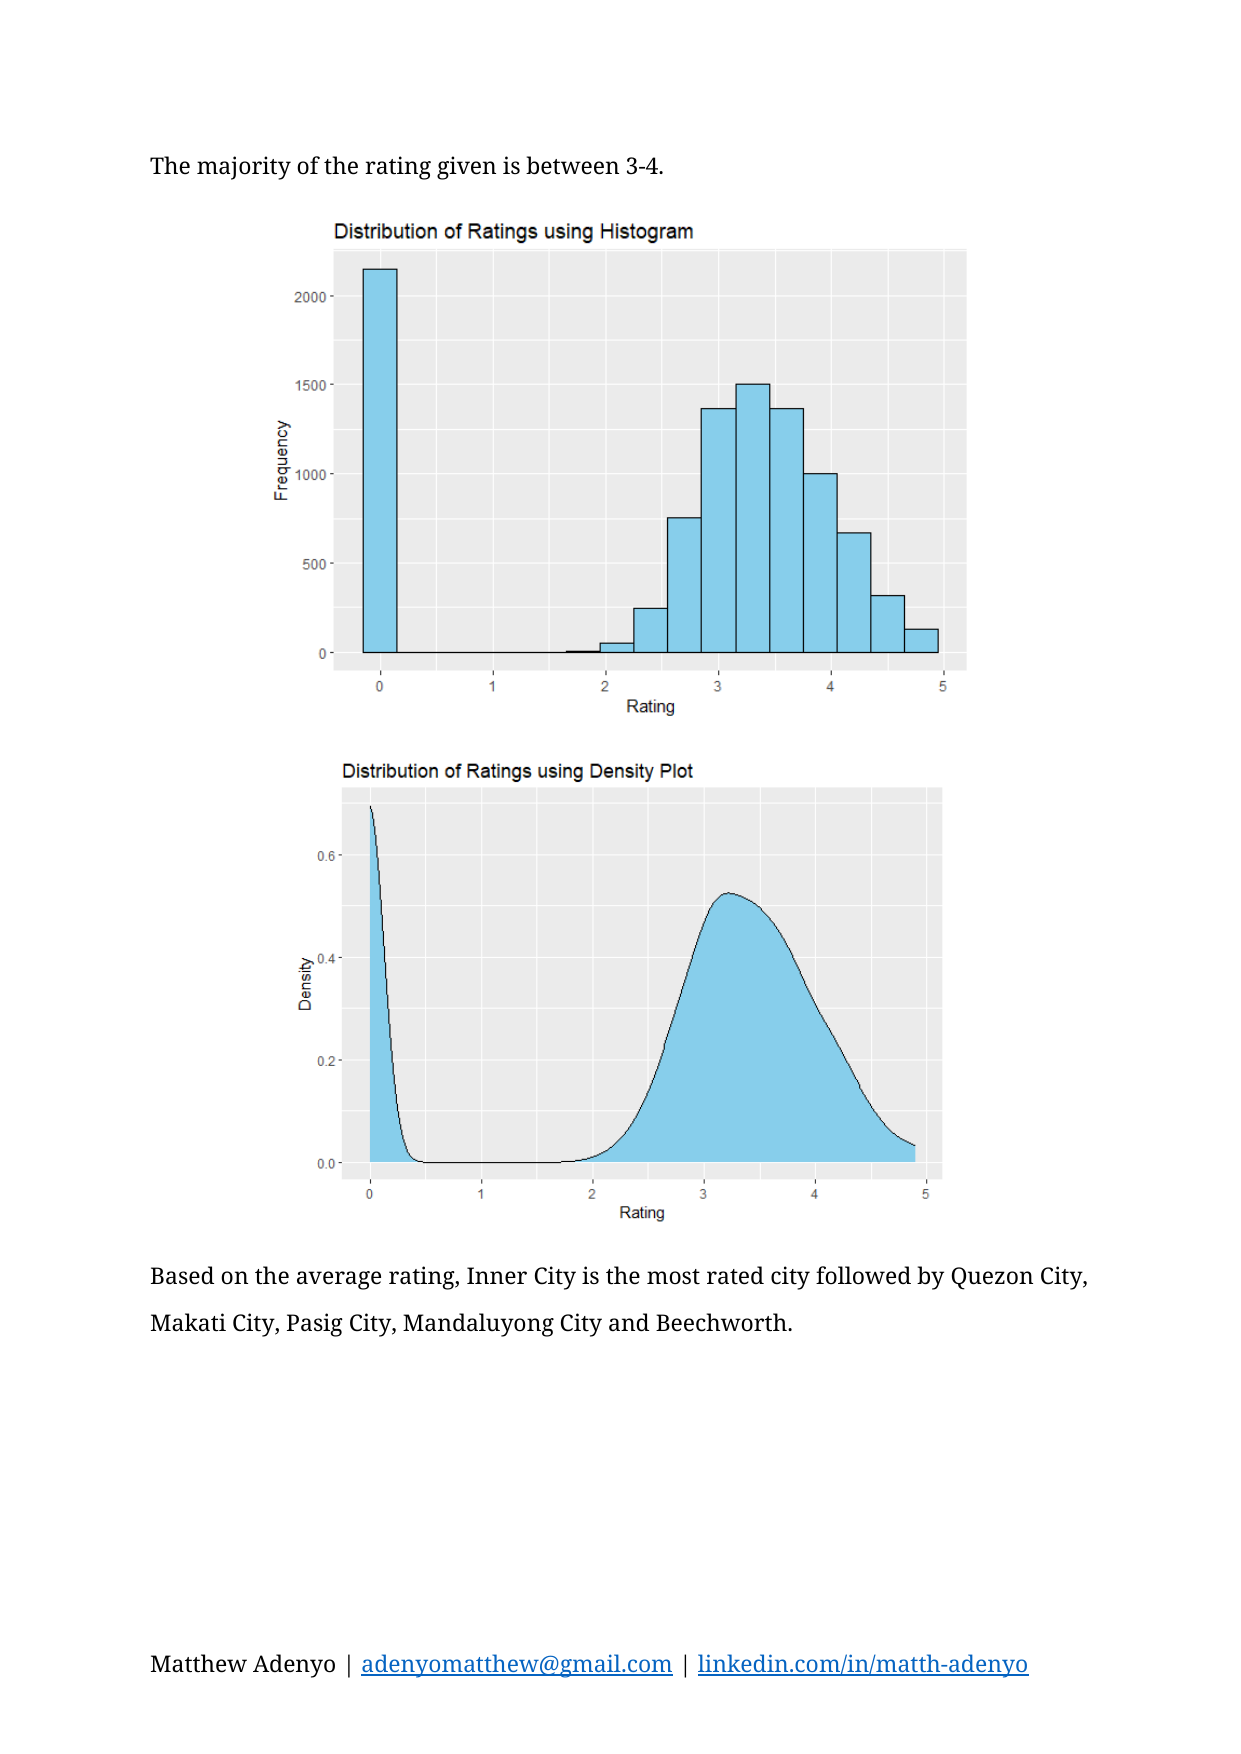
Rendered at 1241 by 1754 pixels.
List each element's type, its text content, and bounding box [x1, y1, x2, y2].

picture [289, 754, 951, 1229]
text The majority of the rating given is between 3-4. [150, 150, 1090, 181]
text Based on the average rating, Inner City is the most rated city followed by Quezon City, Makati City, Pasig City, Mandaluyong City and Beechworth. [150, 1260, 1090, 1338]
picture [264, 213, 976, 724]
